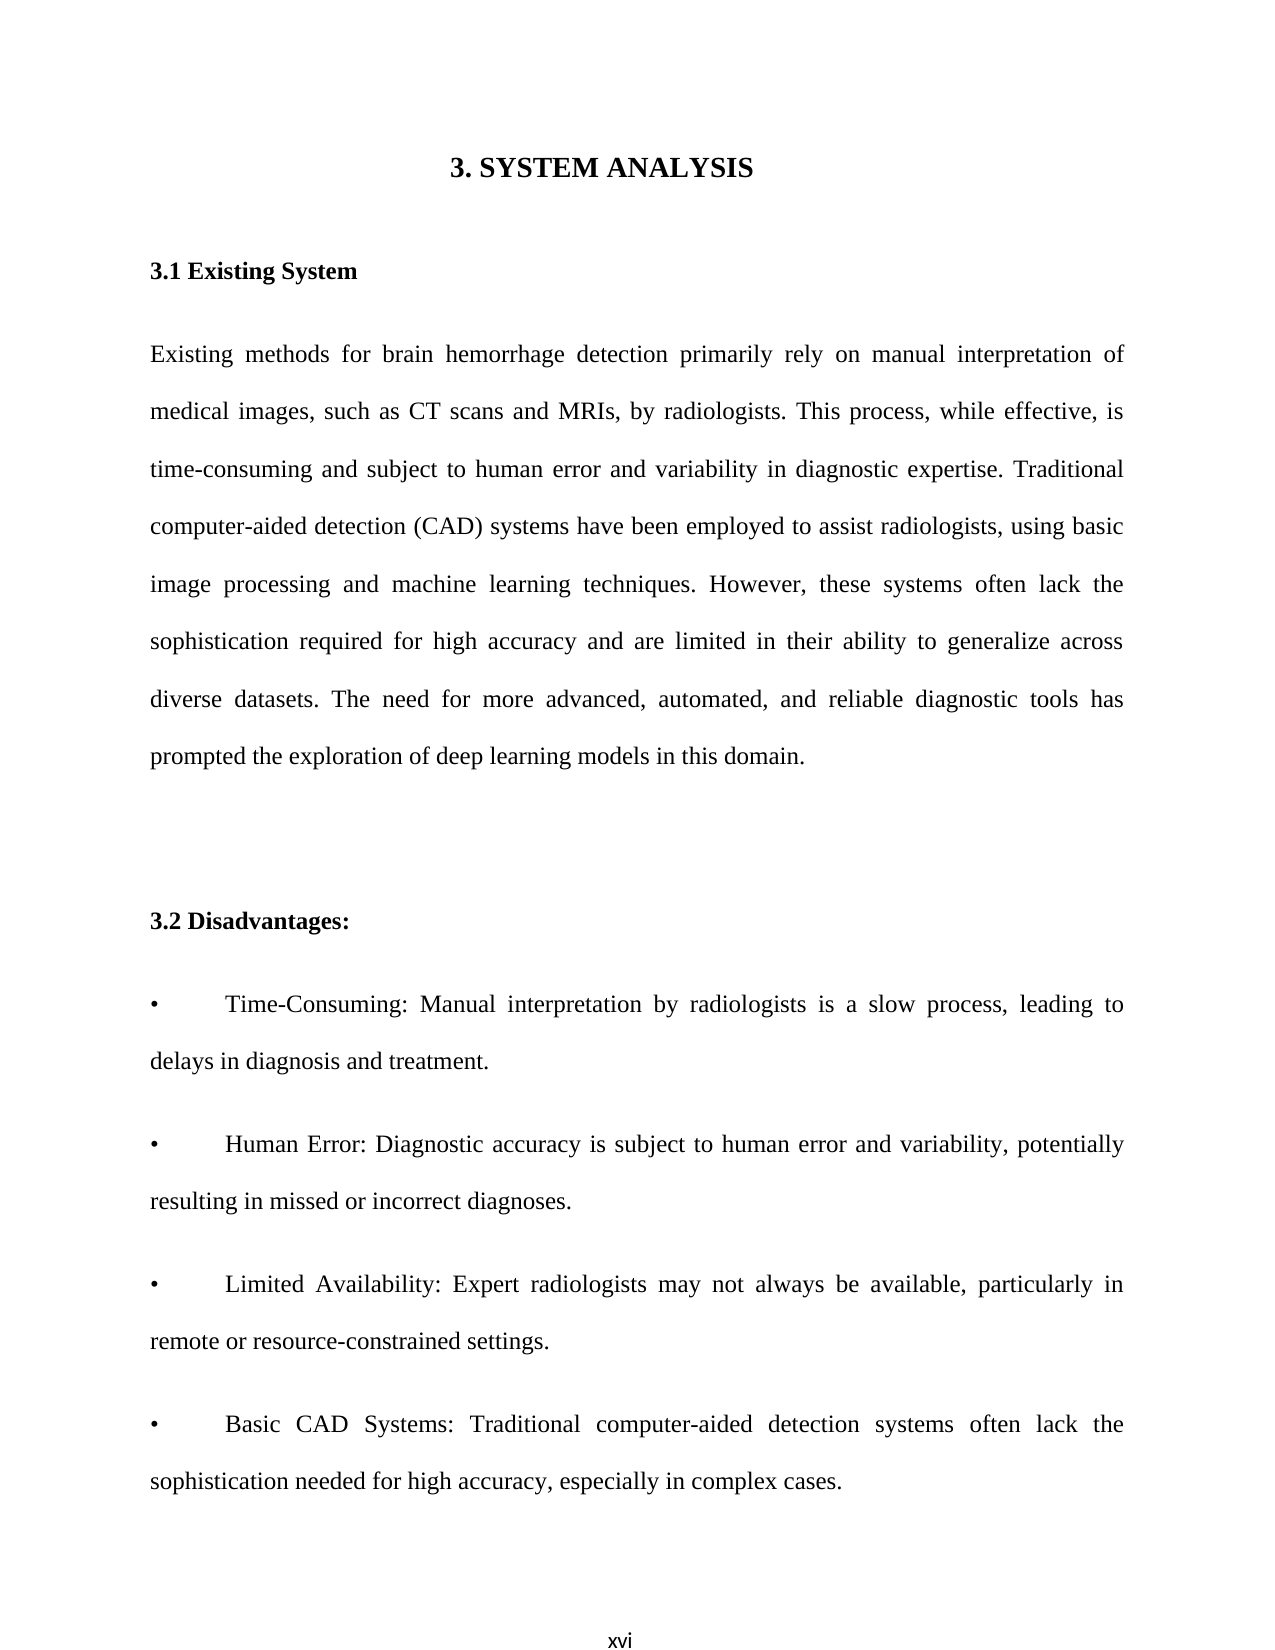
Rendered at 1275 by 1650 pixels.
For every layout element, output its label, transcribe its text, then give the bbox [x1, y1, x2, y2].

text 3.2 Disadvantages: [150, 906, 1125, 935]
text 3.1 Existing System [150, 256, 1125, 285]
text Existing methods for brain hemorrhage detection primarily rely on manual interpretation of medical images, such as CT scans and MRIs, by radiologists. This process, while effective, is time-consuming and subject to human error and variability in diagnostic expertise. Traditional computer-aided detection (CAD) systems have been employed to assist radiologists, using basic image processing and machine learning techniques. However, these systems often lack the sophistication required for high accuracy and are limited in their ability to generalize across diverse datasets. The need for more advanced, automated, and reliable diagnostic tools has prompted the exploration of deep learning models in this domain. [150, 339, 1125, 770]
text • Time-Consuming: Manual interpretation by radiologists is a slow process, leading to delays in diagnosis and treatment. [150, 989, 1125, 1075]
text • Limited Availability: Expert radiologists may not always be available, particularly in remote or resource-constrained settings. [150, 1269, 1125, 1355]
text 3. SYSTEM ANALYSIS [450, 150, 1125, 183]
text • Human Error: Diagnostic accuracy is subject to human error and variability, potentially resulting in missed or incorrect diagnoses. [150, 1129, 1125, 1215]
text • Basic CAD Systems: Traditional computer-aided detection systems often lack the sophistication needed for high accuracy, especially in complex cases. [150, 1409, 1125, 1495]
